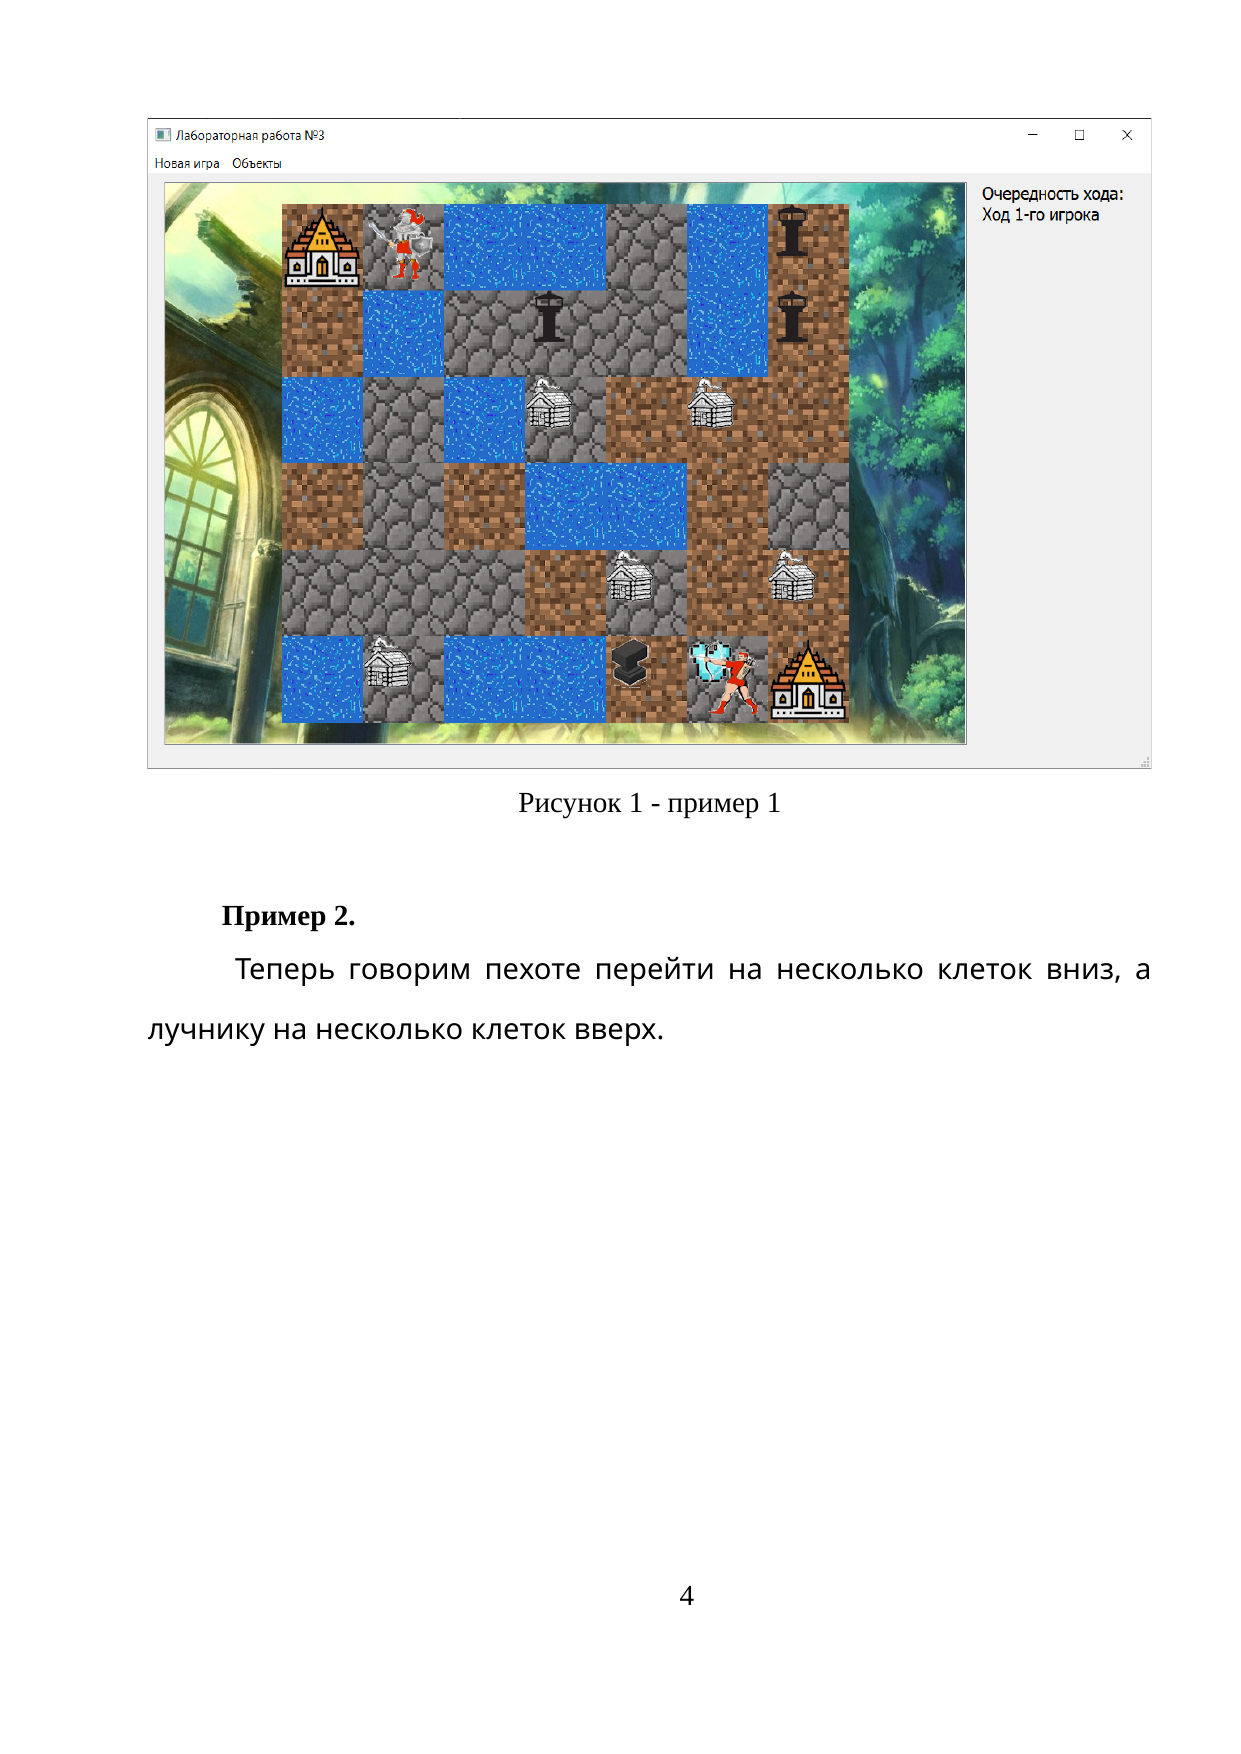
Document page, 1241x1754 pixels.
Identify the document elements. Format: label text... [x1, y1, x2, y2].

picture [147, 118, 1152, 769]
text Рисунок 1 - пример 1 [148, 769, 1152, 818]
text Теперь говорим пехоте перейти на несколько клеток вниз, а лучнику на несколько клеток вверх. [148, 948, 1152, 1048]
text Пример 2. [148, 898, 1152, 932]
